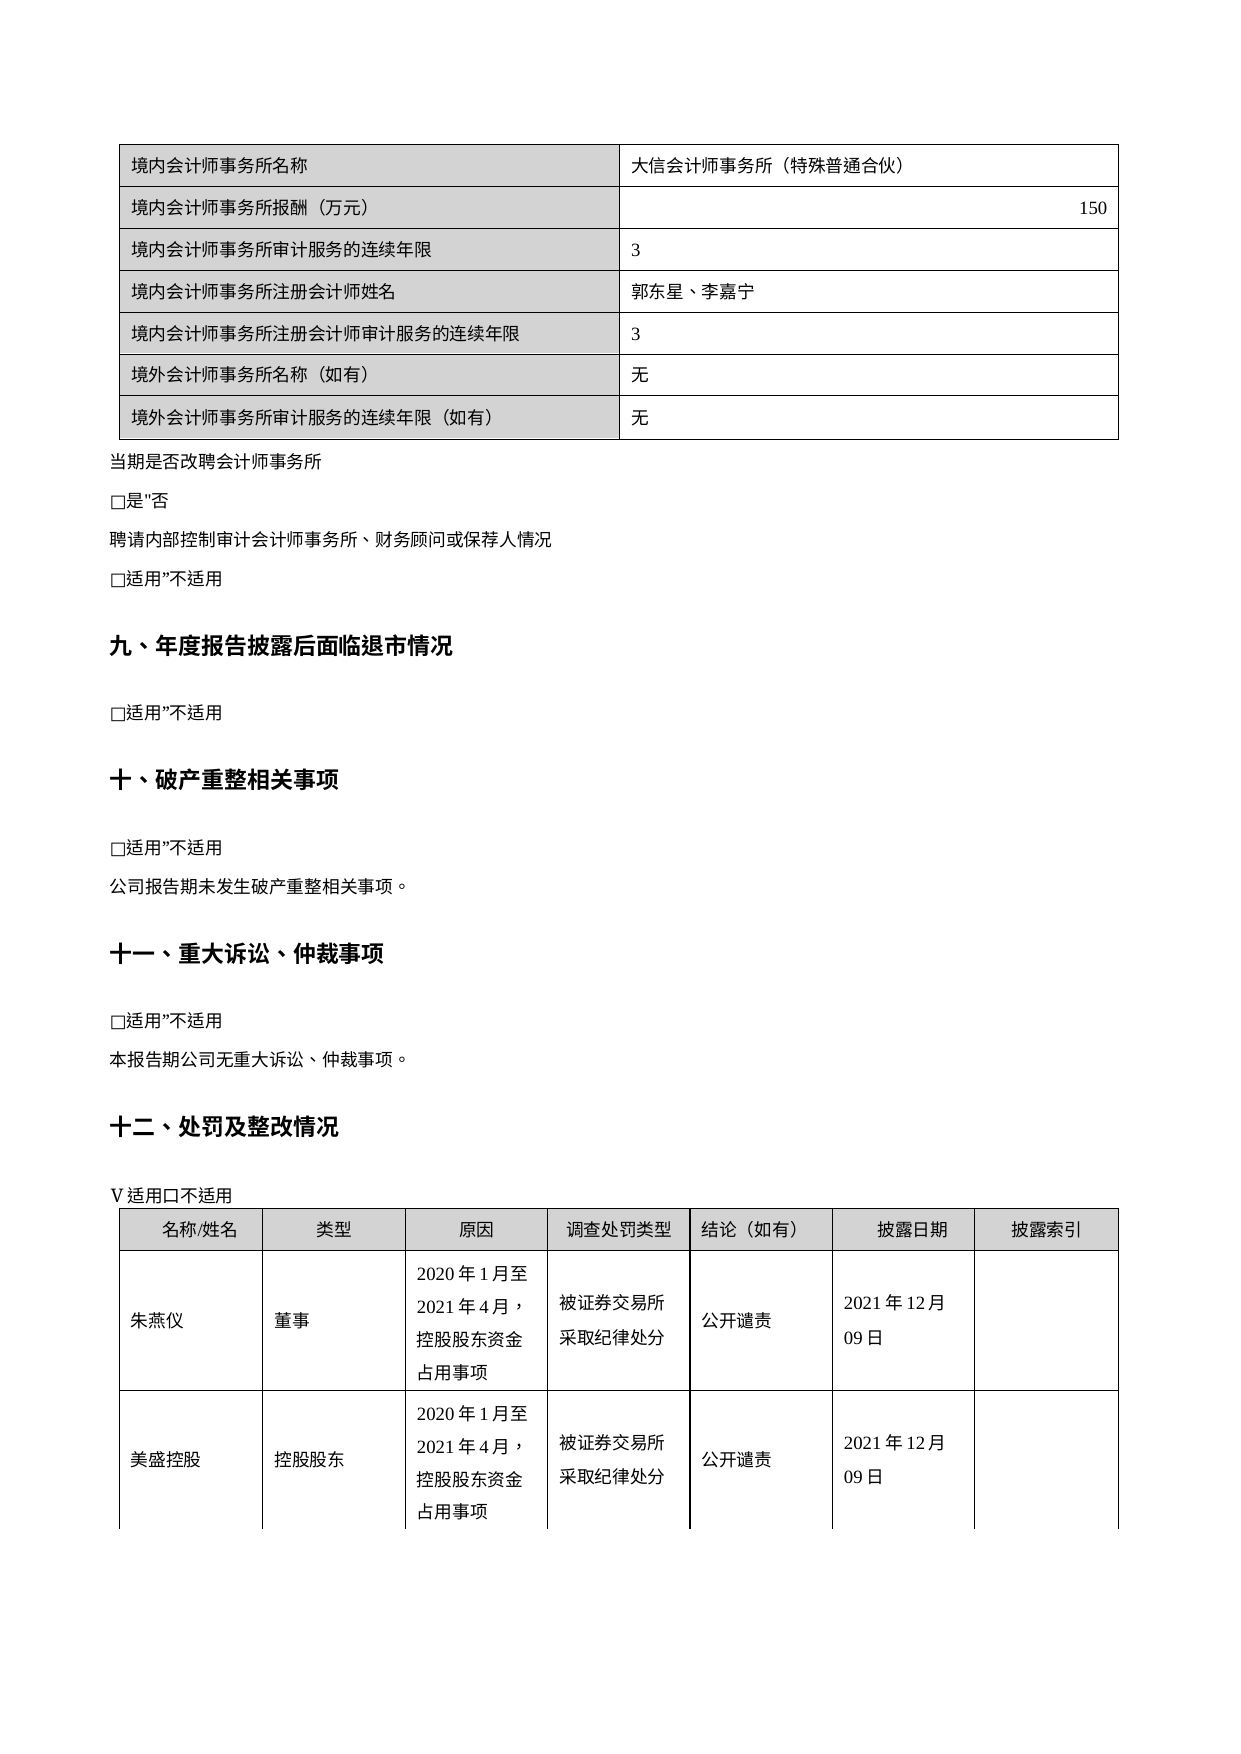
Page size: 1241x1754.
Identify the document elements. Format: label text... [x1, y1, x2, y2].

text □适用”不适用 [109, 566, 1128, 590]
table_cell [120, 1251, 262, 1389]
text 当期是否改聘会计师事务所 [109, 450, 1128, 474]
text □适用”不适用 [109, 1009, 1128, 1033]
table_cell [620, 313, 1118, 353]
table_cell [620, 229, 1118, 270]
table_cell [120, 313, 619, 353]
subtitle 九、年度报告披露后面临退市情况 [109, 630, 1128, 661]
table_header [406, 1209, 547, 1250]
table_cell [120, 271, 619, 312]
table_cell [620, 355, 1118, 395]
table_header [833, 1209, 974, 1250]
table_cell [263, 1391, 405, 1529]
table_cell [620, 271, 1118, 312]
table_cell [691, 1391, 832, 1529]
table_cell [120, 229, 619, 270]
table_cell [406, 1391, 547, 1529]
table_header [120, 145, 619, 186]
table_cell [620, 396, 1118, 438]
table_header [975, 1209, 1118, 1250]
text V适用口不适用 [111, 1182, 1128, 1207]
text 公司报告期未发生破产重整相关事项。 [109, 874, 1128, 898]
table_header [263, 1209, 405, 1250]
subtitle 十、破产重整相关事项 [109, 764, 1128, 796]
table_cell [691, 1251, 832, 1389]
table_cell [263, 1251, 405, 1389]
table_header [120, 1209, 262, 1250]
text 本报告期公司无重大诉讼、仲裁事项。 [109, 1047, 1128, 1072]
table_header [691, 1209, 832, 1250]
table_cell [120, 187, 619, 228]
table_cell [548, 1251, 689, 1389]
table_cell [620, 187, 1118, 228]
text 聘请内部控制审计会计师事务所、财务顾问或保荐人情况 [109, 527, 1128, 552]
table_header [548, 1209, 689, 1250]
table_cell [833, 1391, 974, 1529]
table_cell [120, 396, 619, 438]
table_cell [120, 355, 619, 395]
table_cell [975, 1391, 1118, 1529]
text □适用”不适用 [109, 701, 1128, 725]
text □适用”不适用 [109, 835, 1128, 859]
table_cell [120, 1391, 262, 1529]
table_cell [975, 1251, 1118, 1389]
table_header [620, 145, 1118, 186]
text □是"否 [109, 489, 1128, 513]
subtitle 十二、处罚及整改情况 [109, 1111, 1128, 1142]
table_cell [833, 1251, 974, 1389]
subtitle 十一、重大诉讼、仲裁事项 [109, 938, 1128, 969]
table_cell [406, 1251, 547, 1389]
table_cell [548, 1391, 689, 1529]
